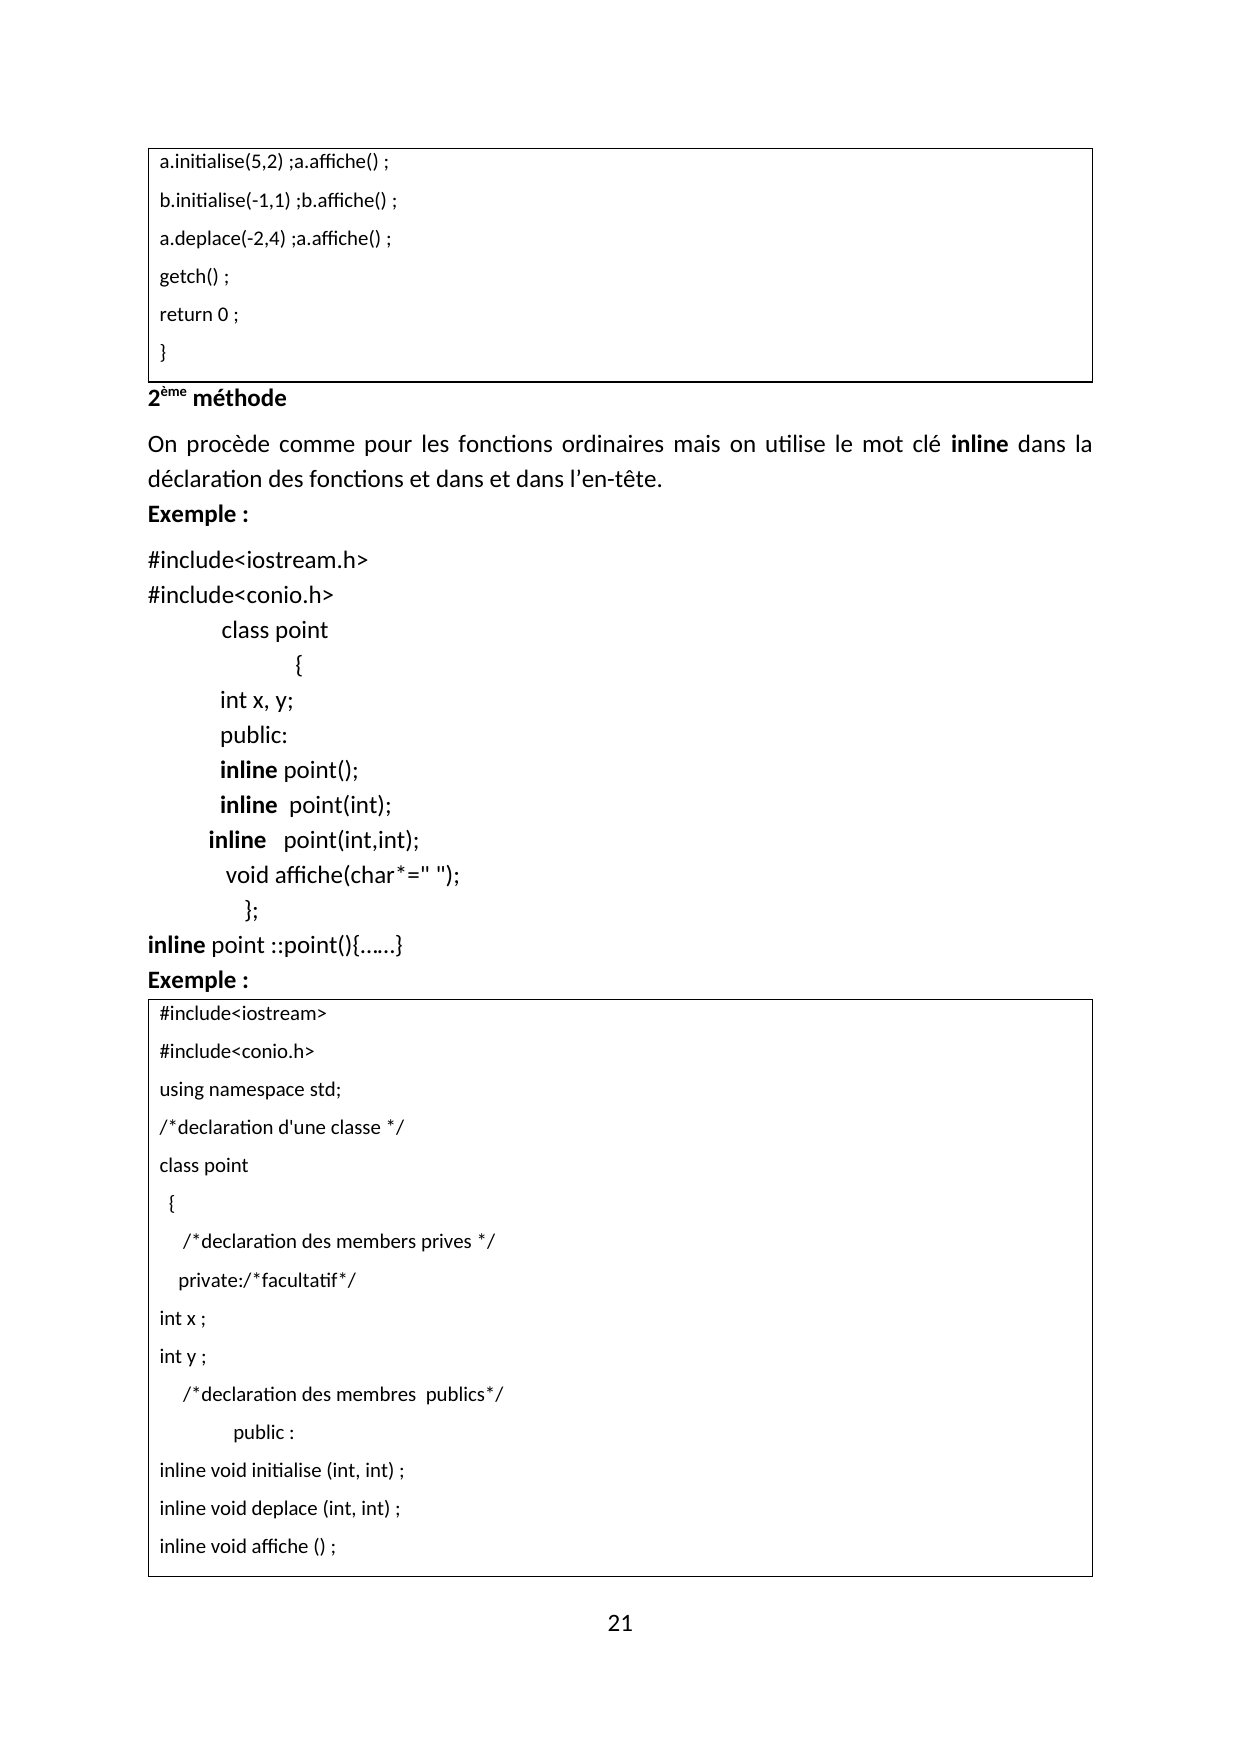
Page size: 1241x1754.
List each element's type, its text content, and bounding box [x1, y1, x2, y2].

text inline point ::point(){……} [148, 929, 1093, 959]
text #include<iostream.h> [148, 544, 1093, 574]
text inline point(int,int); [163, 824, 1093, 854]
text #include<conio.h> [148, 579, 1093, 609]
text int x, y; [163, 684, 1093, 714]
text inline point(int); [163, 789, 1093, 819]
text public: [163, 719, 1093, 749]
text class point [163, 614, 1093, 644]
text void affiche(char*=" "); [163, 859, 1093, 889]
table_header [149, 1000, 1092, 1576]
text inline point(); [163, 754, 1093, 784]
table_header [149, 149, 1092, 381]
text Exemple : [148, 498, 1093, 529]
text }; [148, 894, 1093, 924]
text 2ème méthode [148, 383, 1093, 413]
text Exemple : [148, 964, 1093, 994]
text { [163, 649, 1093, 679]
text On procède comme pour les fonctions ordinaires mais on utilise le mot clé inline dans la déclaration des fonctions et dans et dans l’en-tête. [148, 428, 1093, 494]
